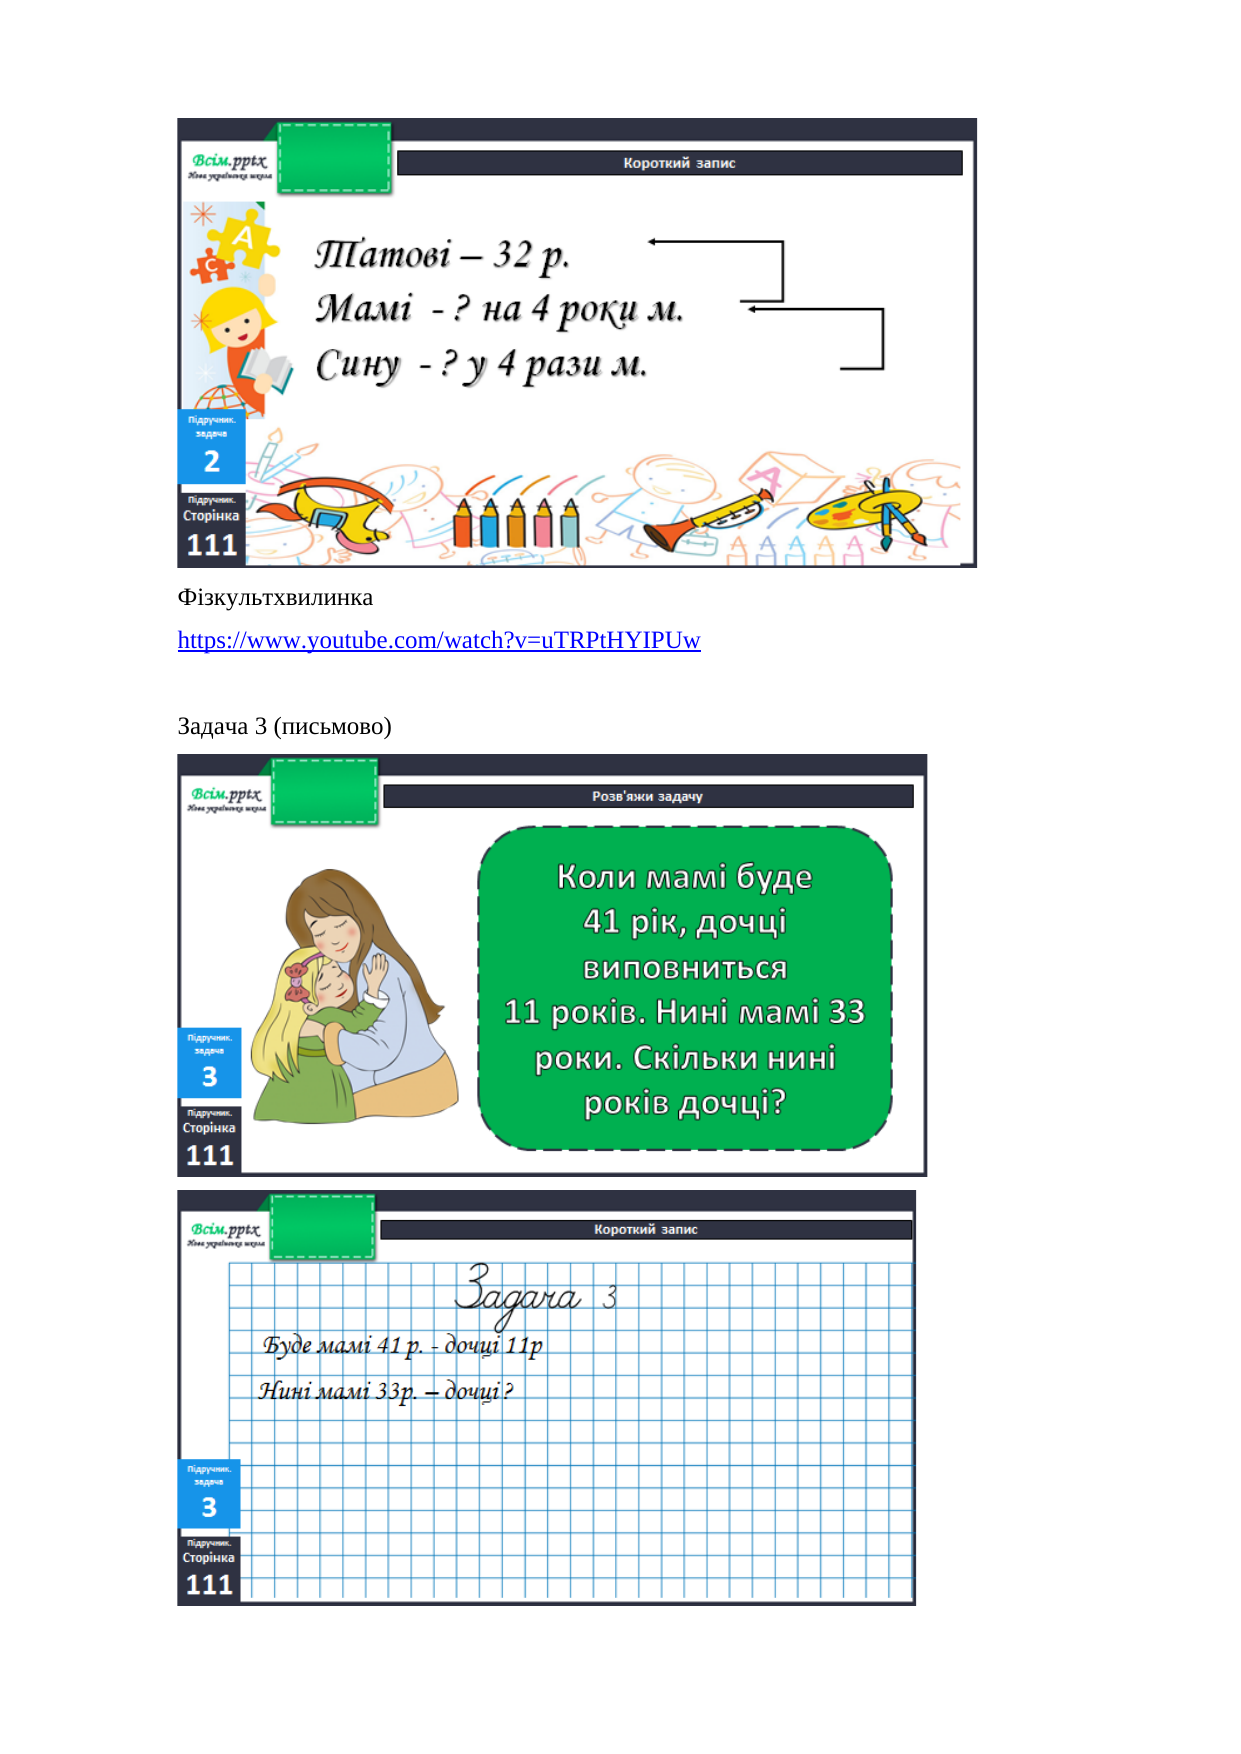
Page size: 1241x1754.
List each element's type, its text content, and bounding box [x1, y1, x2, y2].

picture [177, 754, 928, 1177]
picture [177, 1190, 917, 1606]
text https://www.youtube.com/watch?v=uTRPtHYIPUw [177, 625, 1152, 654]
text Задача 3 (письмово) [177, 711, 1152, 740]
picture [177, 118, 978, 568]
text Фізкультхвилинка [177, 582, 1152, 611]
